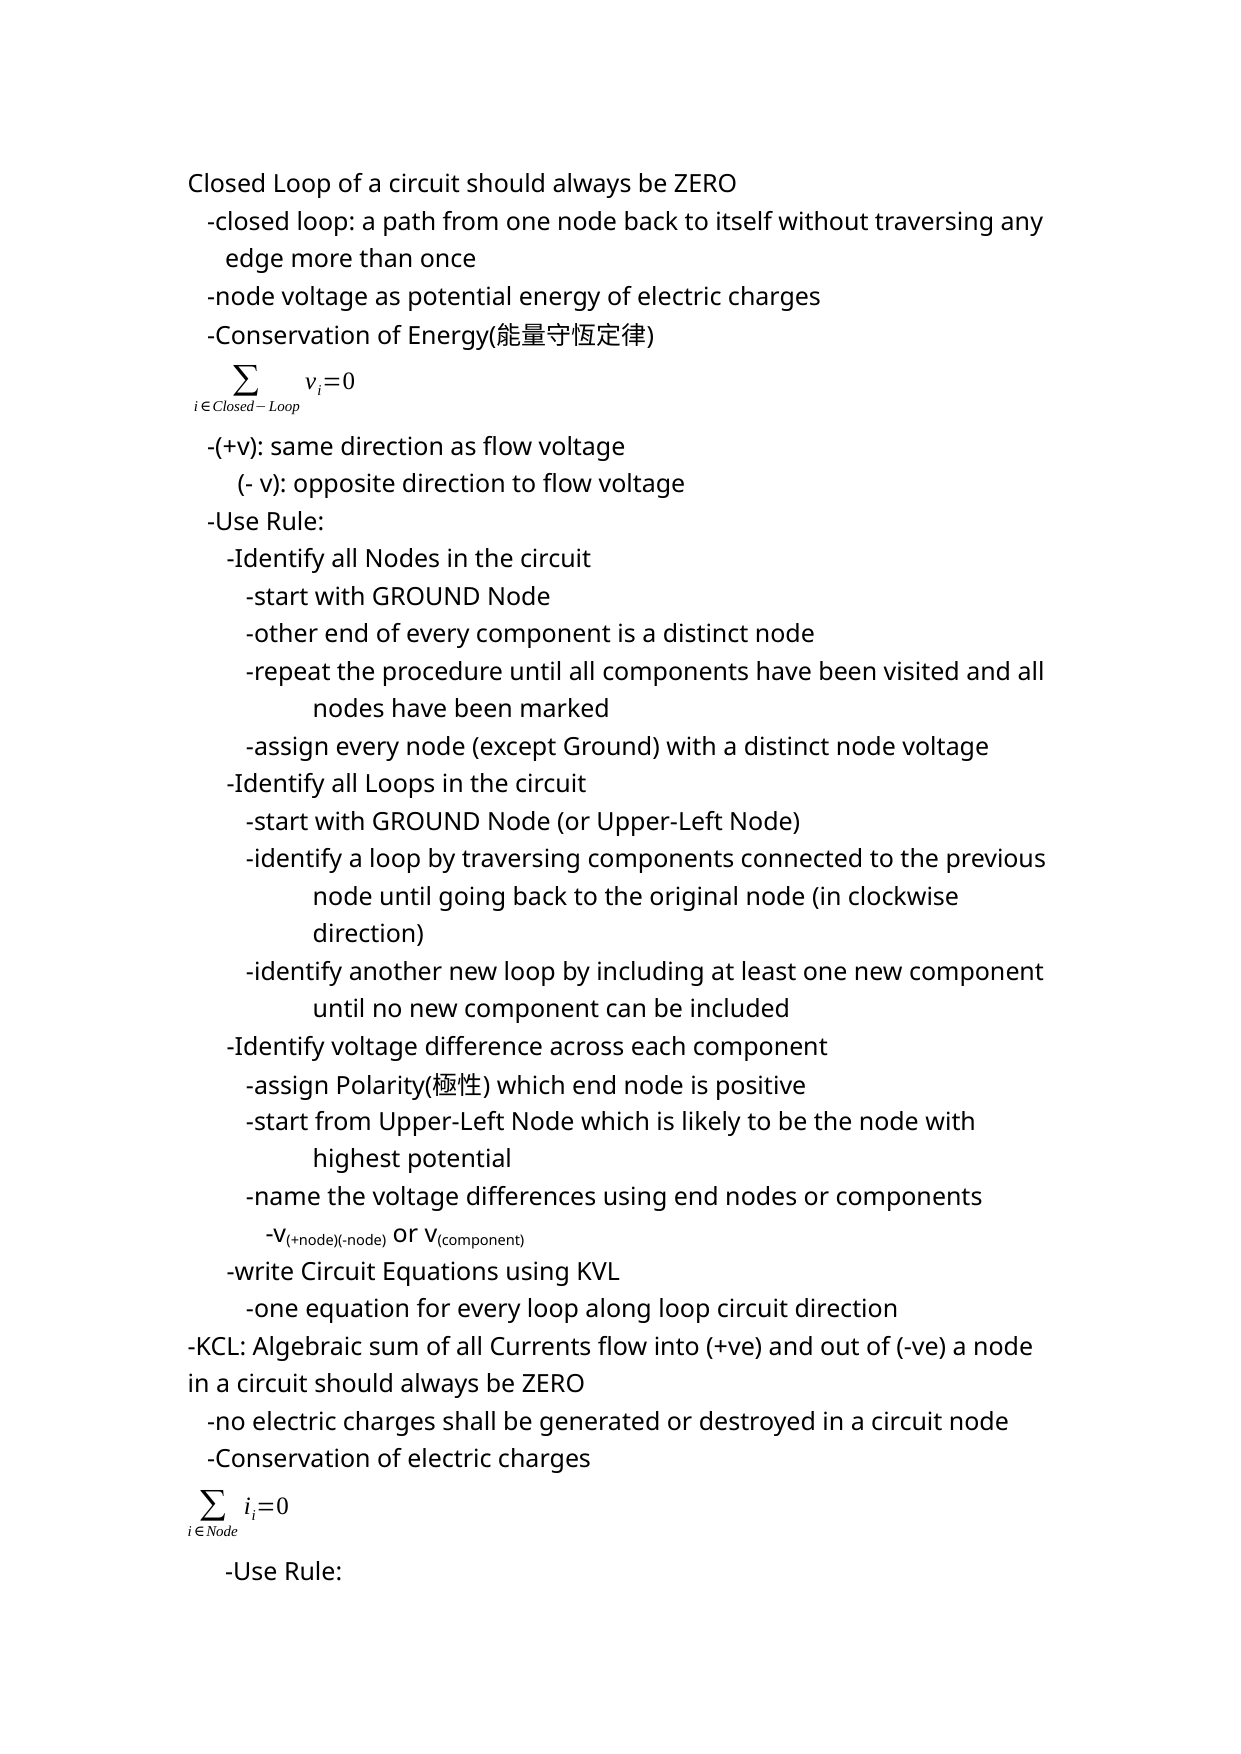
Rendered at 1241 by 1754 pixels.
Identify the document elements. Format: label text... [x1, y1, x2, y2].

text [187, 164, 1053, 202]
text -start with GROUND Node (or Upper-Left Node) [187, 802, 1053, 839]
text -start with GROUND Node [187, 577, 1053, 614]
text -name the voltage differences using end nodes or components [187, 1177, 1053, 1214]
text -Conservation of electric charges [187, 1439, 1053, 1477]
text -write Circuit Equations using KVL [187, 1252, 1053, 1289]
text -one equation for every loop along loop circuit direction [187, 1289, 1053, 1327]
text -no electric charges shall be generated or destroyed in a circuit node [187, 1402, 1053, 1439]
text -Identify all Nodes in the circuit [187, 539, 1053, 577]
text -KCL: Algebraic sum of all Currents flow into (+ve) and out of (-ve) a node in a circuit should always be ZERO [187, 1327, 1053, 1402]
text -identify another new loop by including at least one new component until no new component can be included [187, 952, 1053, 1027]
text (- v): opposite direction to flow voltage [187, 464, 1053, 502]
text -(+v): same direction as flow voltage [187, 427, 1053, 464]
text -node voltage as potential energy of electric charges [187, 277, 1053, 314]
text -Use Rule: [187, 1552, 1053, 1589]
text -start from Upper-Left Node which is likely to be the node with highest potential [187, 1102, 1053, 1177]
text -Conservation of Energy(能量守恆定律) [187, 314, 1053, 352]
text -Identify voltage difference across each component [187, 1027, 1053, 1064]
text -closed loop: a path from one node back to itself without traversing any edge more than once [187, 202, 1053, 277]
text -Identify all Loops in the circuit [187, 764, 1053, 802]
text -Use Rule: [187, 502, 1053, 539]
text -assign Polarity(極性) which end node is positive [187, 1064, 1053, 1102]
text -assign every node (except Ground) with a distinct node voltage [187, 727, 1053, 764]
text -identify a loop by traversing components connected to the previous node until going back to the original node (in clockwise direction) [187, 839, 1053, 952]
text -other end of every component is a distinct node [187, 614, 1053, 652]
text -v(+node)(-node) or v(component) [187, 1214, 1053, 1252]
text -repeat the procedure until all components have been visited and all nodes have been marked [187, 652, 1053, 727]
